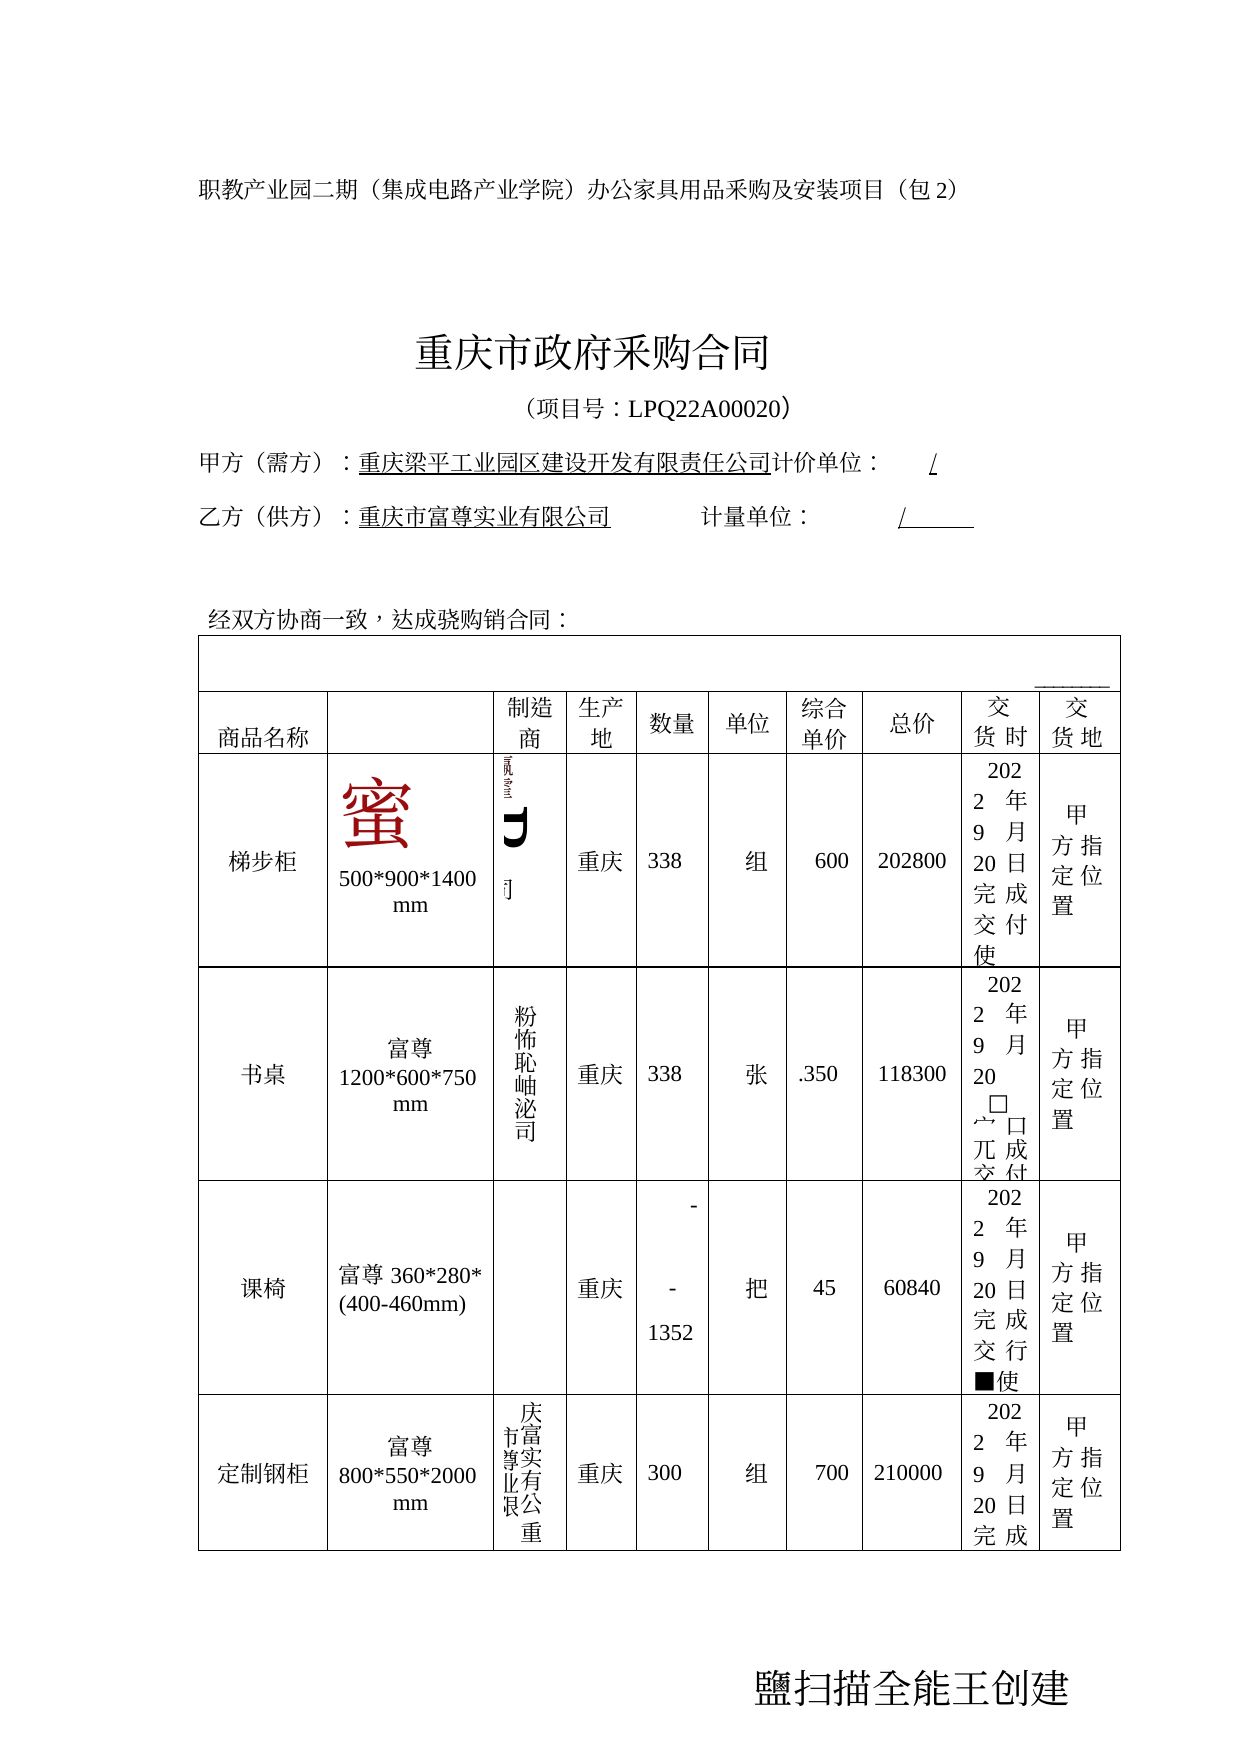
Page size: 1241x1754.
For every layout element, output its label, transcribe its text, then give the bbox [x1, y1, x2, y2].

table_cell 118300 [863, 968, 961, 1180]
table_cell 338 [637, 968, 708, 1180]
text （项目号：LPQ22A00020） [198, 391, 1121, 424]
table_cell 庆富实有公 重市尊业限 [494, 1395, 566, 1550]
table_cell 数量 [637, 692, 708, 753]
table_cell 梯步柜 [199, 754, 327, 966]
table_cell 富尊 360*280* (400-460mm) [328, 1181, 493, 1393]
table_cell 课椅 [199, 1181, 327, 1393]
table_cell 张 [709, 968, 786, 1180]
table_cell 制造 商 [494, 692, 566, 753]
table_cell 600 [787, 754, 862, 966]
table_cell 贏霍B-司 [494, 754, 566, 966]
table_cell [328, 692, 493, 753]
table_cell 重庆 [567, 1395, 636, 1550]
table_cell 书桌 [199, 968, 327, 1180]
table_cell 甲方 指定 位置 [1040, 968, 1120, 1180]
table_cell 重庆 [567, 1181, 636, 1393]
subtitle 重庆市政府釆购合同 [414, 322, 1121, 379]
table_cell 300 [637, 1395, 708, 1550]
table_cell 重庆 [567, 754, 636, 966]
table_cell .350 [787, 968, 862, 1180]
table_cell 2022 年9 月20 □宀 口兀 成交 付使 用 [962, 968, 1039, 1180]
text 乙方（供方）：重庆市富尊实业有限公司 计量单位： / [198, 499, 1121, 532]
table_cell 单位 [709, 692, 786, 753]
table_cell 把 [709, 1181, 786, 1393]
table_cell 2022 年9 月20 日完 成交 [962, 1395, 1039, 1550]
table_cell 重庆 [567, 968, 636, 1180]
table_cell 组 [709, 754, 786, 966]
text 职教产业园二期（集成电路产业学院）办公家具用品釆购及安装项目（包2） [198, 172, 1121, 205]
table_cell 202800 [863, 754, 961, 966]
table_cell 蜜 500*900*1400 mm [328, 754, 493, 966]
table_cell 338 [637, 754, 708, 966]
text 经双方协商一致，达成骁购销合同： [208, 602, 1121, 635]
table_cell 甲方 指定 位置 [1040, 1181, 1120, 1393]
table_cell - - 1352 [637, 1181, 708, 1393]
table_cell 甲方 指定 位置 [1040, 1395, 1120, 1550]
table_cell 交货 时间 [962, 692, 1039, 753]
table_cell 生产 地 [567, 692, 636, 753]
table_cell 2022 年9 月20 日完 成交 付使 用 [962, 754, 1039, 966]
text 甲方（需方）：重庆梁平工业园区建设开发有限责任公司计价单位： / [198, 445, 1121, 478]
table_cell 700 [787, 1395, 862, 1550]
table_cell 2022 年9 月20 日完 成交 行■使 用 [962, 1181, 1039, 1393]
table_cell 富尊 1200*600*750 mm [328, 968, 493, 1180]
table_cell 定制钢柜 [199, 1395, 327, 1550]
table_cell 综合 单价 [787, 692, 862, 753]
table_cell 45 [787, 1181, 862, 1393]
table_cell 总价 [863, 692, 961, 753]
table_cell 粉怖恥岫泌司 [494, 968, 566, 1180]
table_cell [494, 1181, 566, 1393]
table_cell 甲方 指定 位置 [1040, 754, 1120, 966]
table_cell 210000 [863, 1395, 961, 1550]
table_cell 商品名称 [199, 692, 327, 753]
table_header [199, 636, 1120, 691]
table_cell 60840 [863, 1181, 961, 1393]
table_cell 组 [709, 1395, 786, 1550]
table_cell 富尊 800*550*2000 mm [328, 1395, 493, 1550]
table_cell 交货 地点 [1040, 692, 1120, 753]
